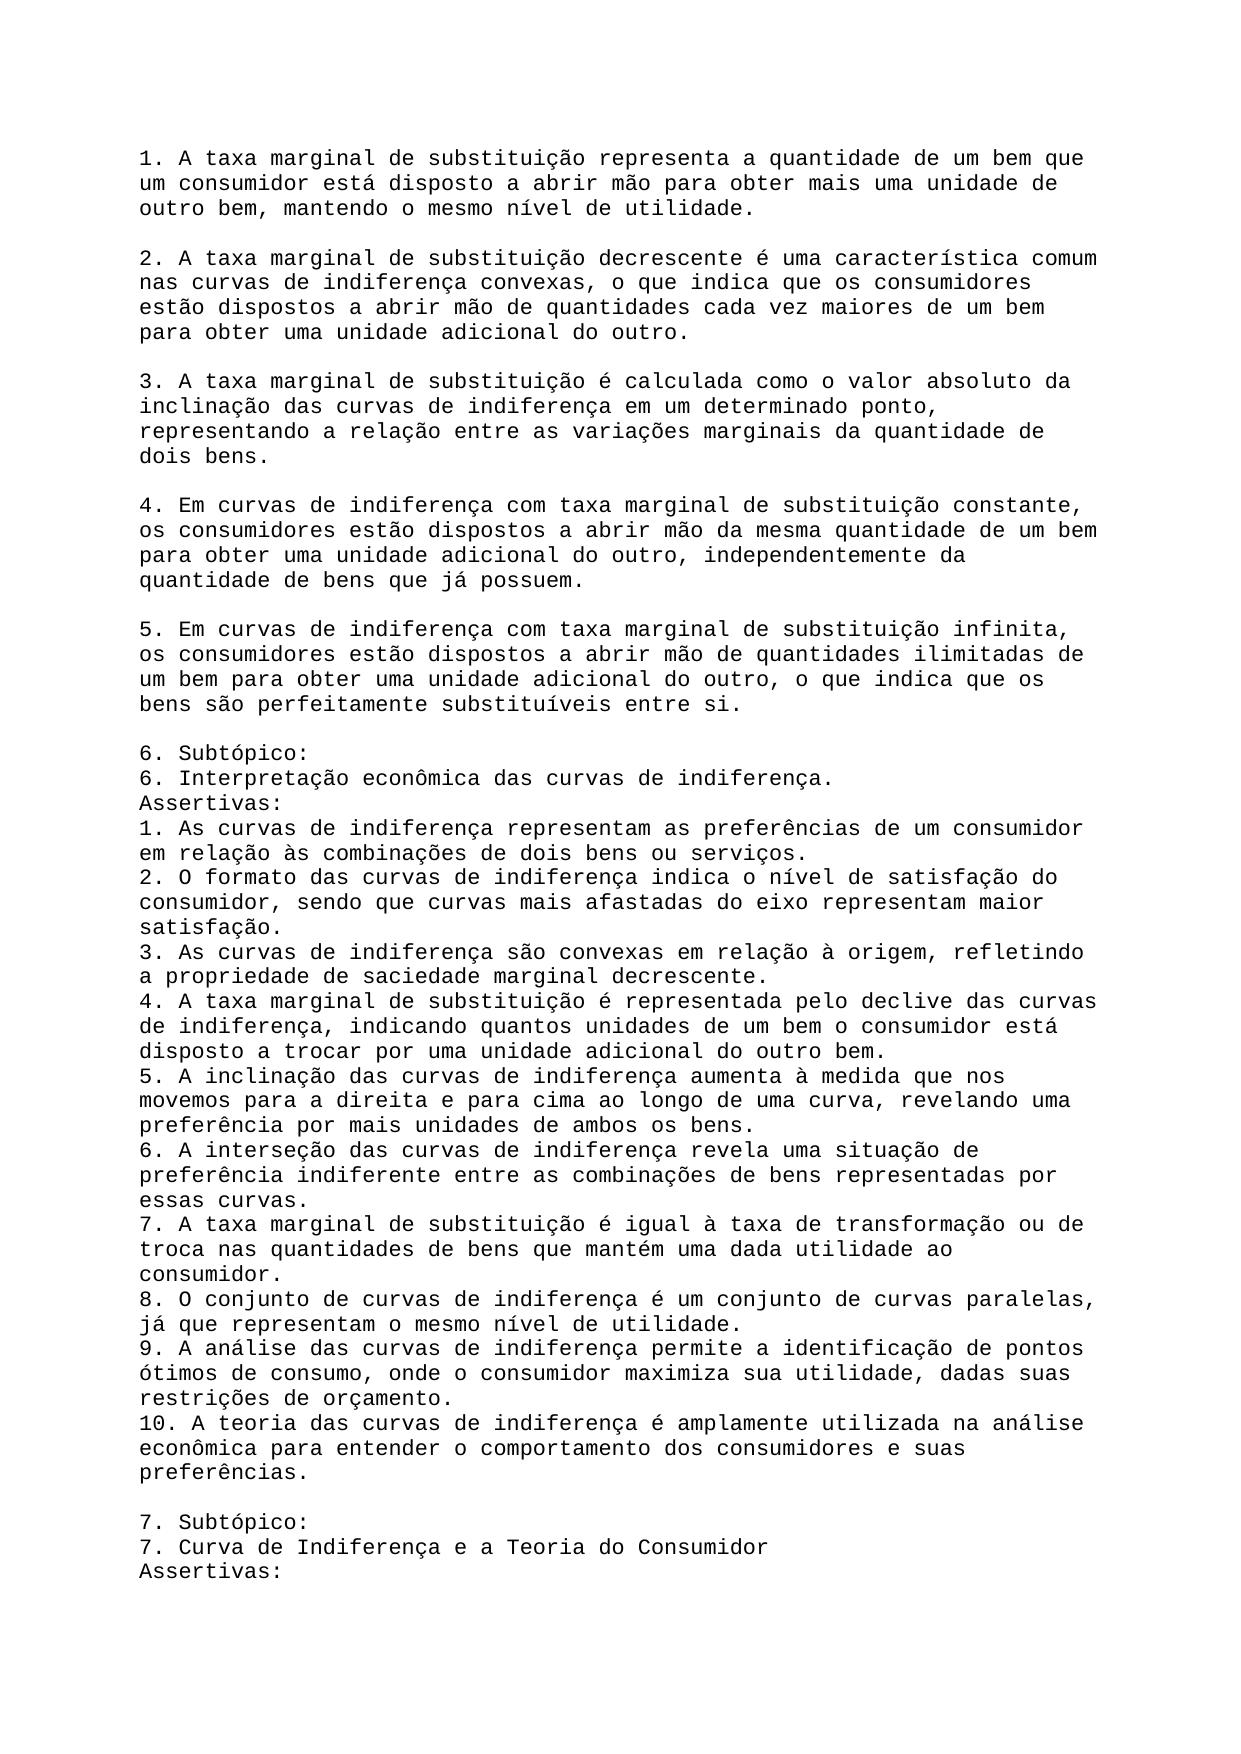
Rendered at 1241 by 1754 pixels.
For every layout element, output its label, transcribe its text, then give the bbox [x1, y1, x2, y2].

text 6. Subtópico: [139, 743, 1101, 767]
text 3. A taxa marginal de substituição é calculada como o valor absoluto da inclinação das curvas de indiferença em um determinado ponto, representando a relação entre as variações marginais da quantidade de dois bens. [139, 371, 1101, 470]
text 2. A taxa marginal de substituição decrescente é uma característica comum nas curvas de indiferença convexas, o que indica que os consumidores estão dispostos a abrir mão de quantidades cada vez maiores de um bem para obter uma unidade adicional do outro. [139, 247, 1101, 346]
text 5. A inclinação das curvas de indiferença aumenta à medida que nos movemos para a direita e para cima ao longo de uma curva, revelando uma preferência por mais unidades de ambos os bens. [139, 1065, 1101, 1139]
text 9. A análise das curvas de indiferença permite a identificação de pontos ótimos de consumo, onde o consumidor maximiza sua utilidade, dadas suas restrições de orçamento. [139, 1338, 1101, 1412]
text 1. A taxa marginal de substituição representa a quantidade de um bem que um consumidor está disposto a abrir mão para obter mais uma unidade de outro bem, mantendo o mesmo nível de utilidade. [139, 148, 1101, 222]
text 2. O formato das curvas de indiferença indica o nível de satisfação do consumidor, sendo que curvas mais afastadas do eixo representam maior satisfação. [139, 867, 1101, 941]
text 6. A interseção das curvas de indiferença revela uma situação de preferência indiferente entre as combinações de bens representadas por essas curvas. [139, 1139, 1101, 1214]
text 7. Subtópico: [139, 1511, 1101, 1536]
text 1. As curvas de indiferença representam as preferências de um consumidor em relação às combinações de dois bens ou serviços. [139, 817, 1101, 867]
text 4. A taxa marginal de substituição é representada pelo declive das curvas de indiferença, indicando quantos unidades de um bem o consumidor está disposto a trocar por uma unidade adicional do outro bem. [139, 991, 1101, 1065]
text Assertivas: [139, 1561, 1101, 1586]
text 4. Em curvas de indiferença com taxa marginal de substituição constante, os consumidores estão dispostos a abrir mão da mesma quantidade de um bem para obter uma unidade adicional do outro, independentemente da quantidade de bens que já possuem. [139, 495, 1101, 594]
text Assertivas: [139, 792, 1101, 817]
text 10. A teoria das curvas de indiferença é amplamente utilizada na análise econômica para entender o comportamento dos consumidores e suas preferências. [139, 1412, 1101, 1486]
text 5. Em curvas de indiferença com taxa marginal de substituição infinita, os consumidores estão dispostos a abrir mão de quantidades ilimitadas de um bem para obter uma unidade adicional do outro, o que indica que os bens são perfeitamente substituíveis entre si. [139, 619, 1101, 718]
text 6. Interpretação econômica das curvas de indiferença. [139, 767, 1101, 792]
text 7. A taxa marginal de substituição é igual à taxa de transformação ou de troca nas quantidades de bens que mantém uma dada utilidade ao consumidor. [139, 1214, 1101, 1288]
text 3. As curvas de indiferença são convexas em relação à origem, refletindo a propriedade de saciedade marginal decrescente. [139, 941, 1101, 991]
text 8. O conjunto de curvas de indiferença é um conjunto de curvas paralelas, já que representam o mesmo nível de utilidade. [139, 1288, 1101, 1338]
text 7. Curva de Indiferença e a Teoria do Consumidor [139, 1536, 1101, 1561]
